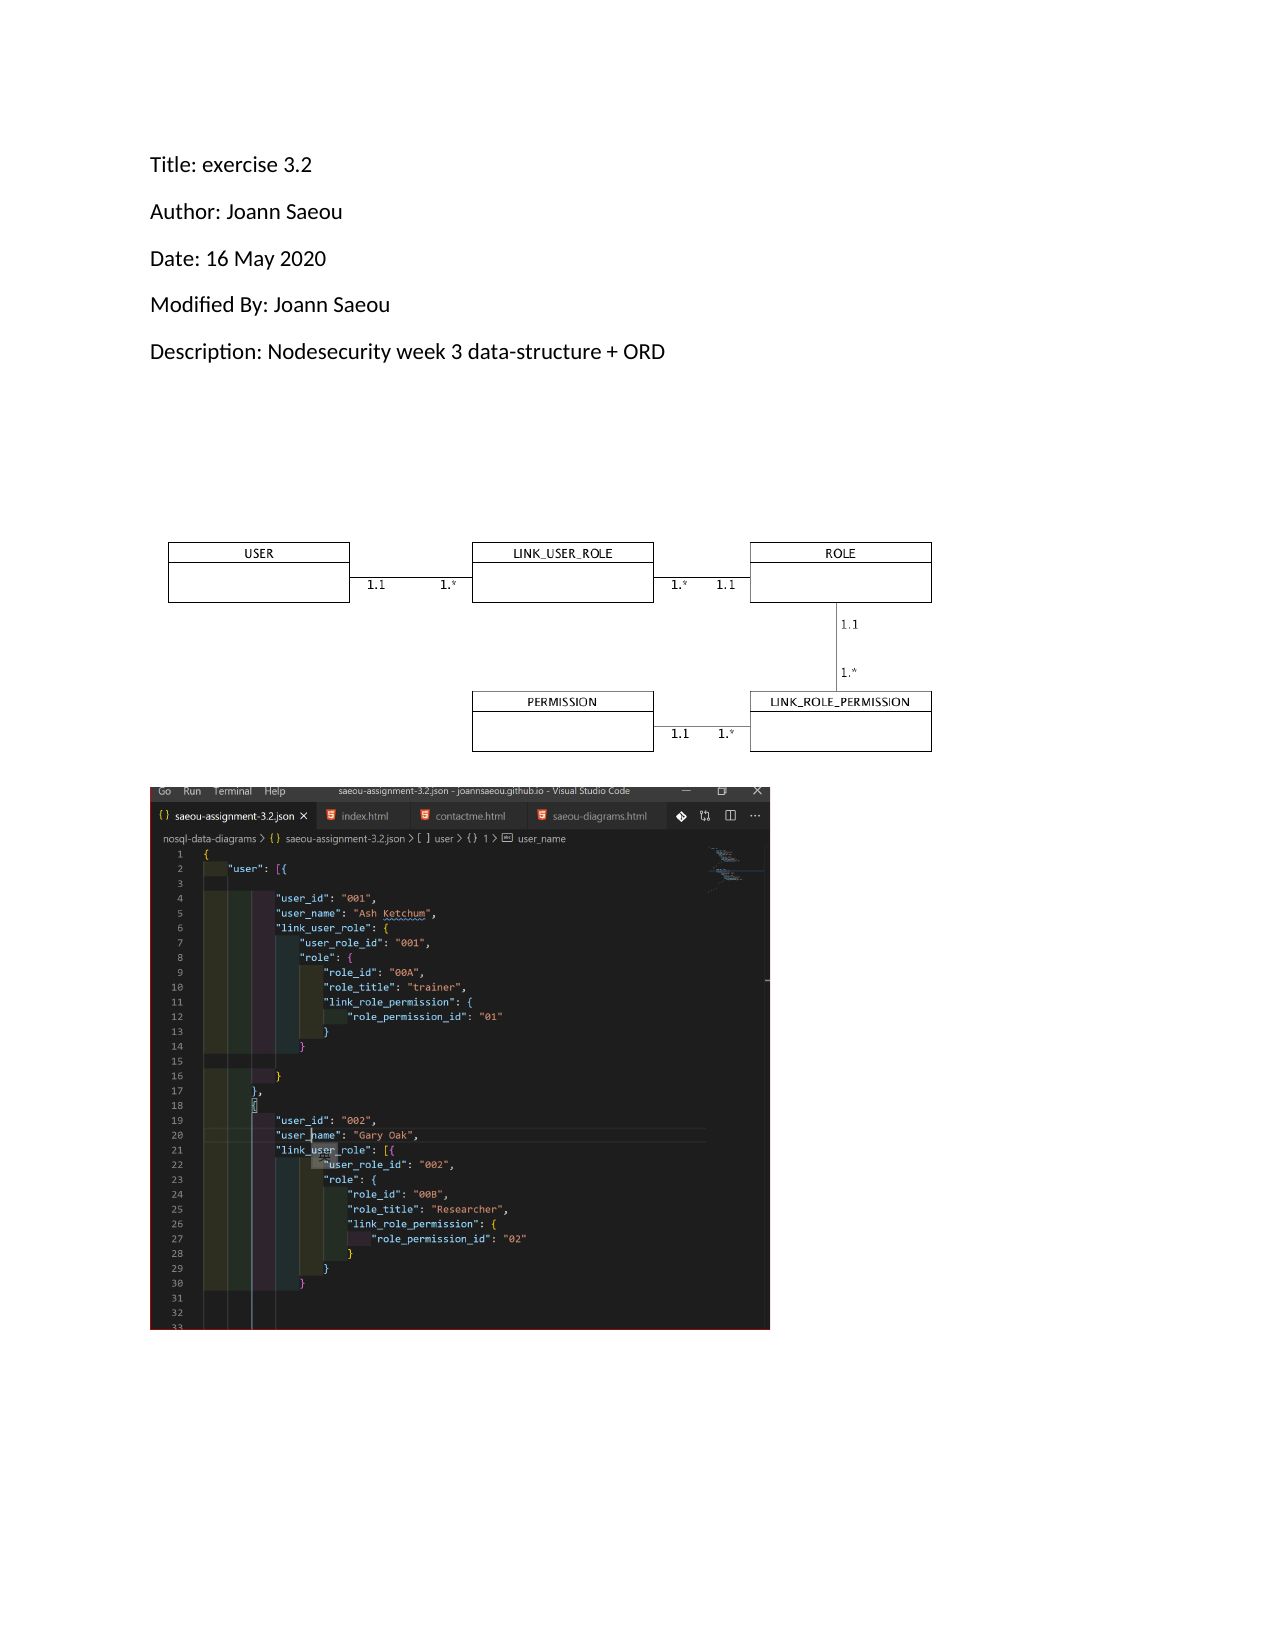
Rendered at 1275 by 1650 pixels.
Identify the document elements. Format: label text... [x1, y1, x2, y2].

text Modified By: Joann Saeou [150, 291, 1125, 319]
text Date: 16 May 2020 [150, 244, 1125, 272]
picture [150, 787, 771, 1330]
text Description: Nodesecurity week 3 data-structure + ORD [150, 337, 1125, 366]
text Title: exercise 3.2 [150, 150, 1125, 178]
text Author: Joann Saeou [150, 197, 1125, 225]
picture [150, 525, 949, 769]
